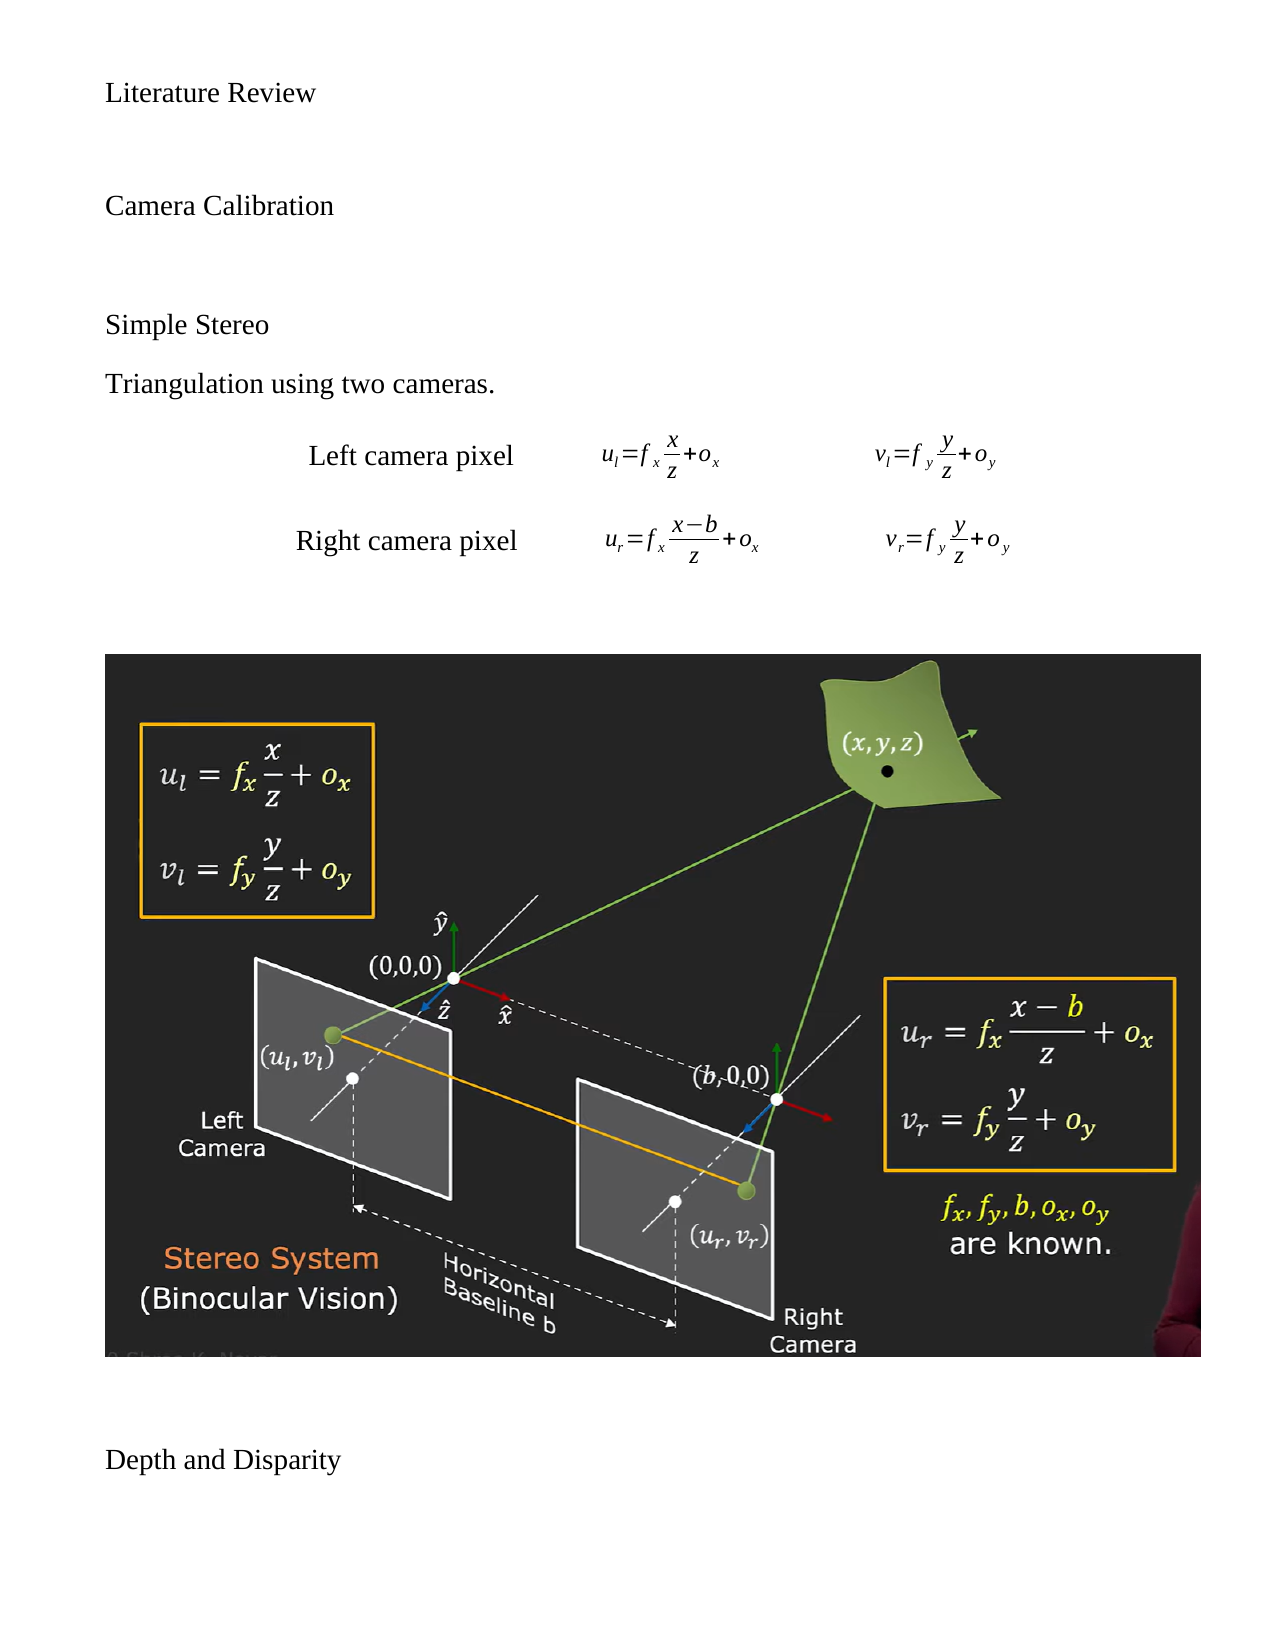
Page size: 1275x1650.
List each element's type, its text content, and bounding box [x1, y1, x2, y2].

text Literature Review [105, 75, 1200, 108]
text Camera Calibration [105, 188, 1200, 222]
text Left camera pixel [105, 426, 1200, 485]
text Depth and Disparity [105, 1442, 1200, 1476]
text Simple Stereo [105, 307, 1200, 341]
picture [105, 654, 1201, 1357]
text Right camera pixel [105, 511, 1200, 569]
text Triangulation using two cameras. [105, 366, 1200, 400]
